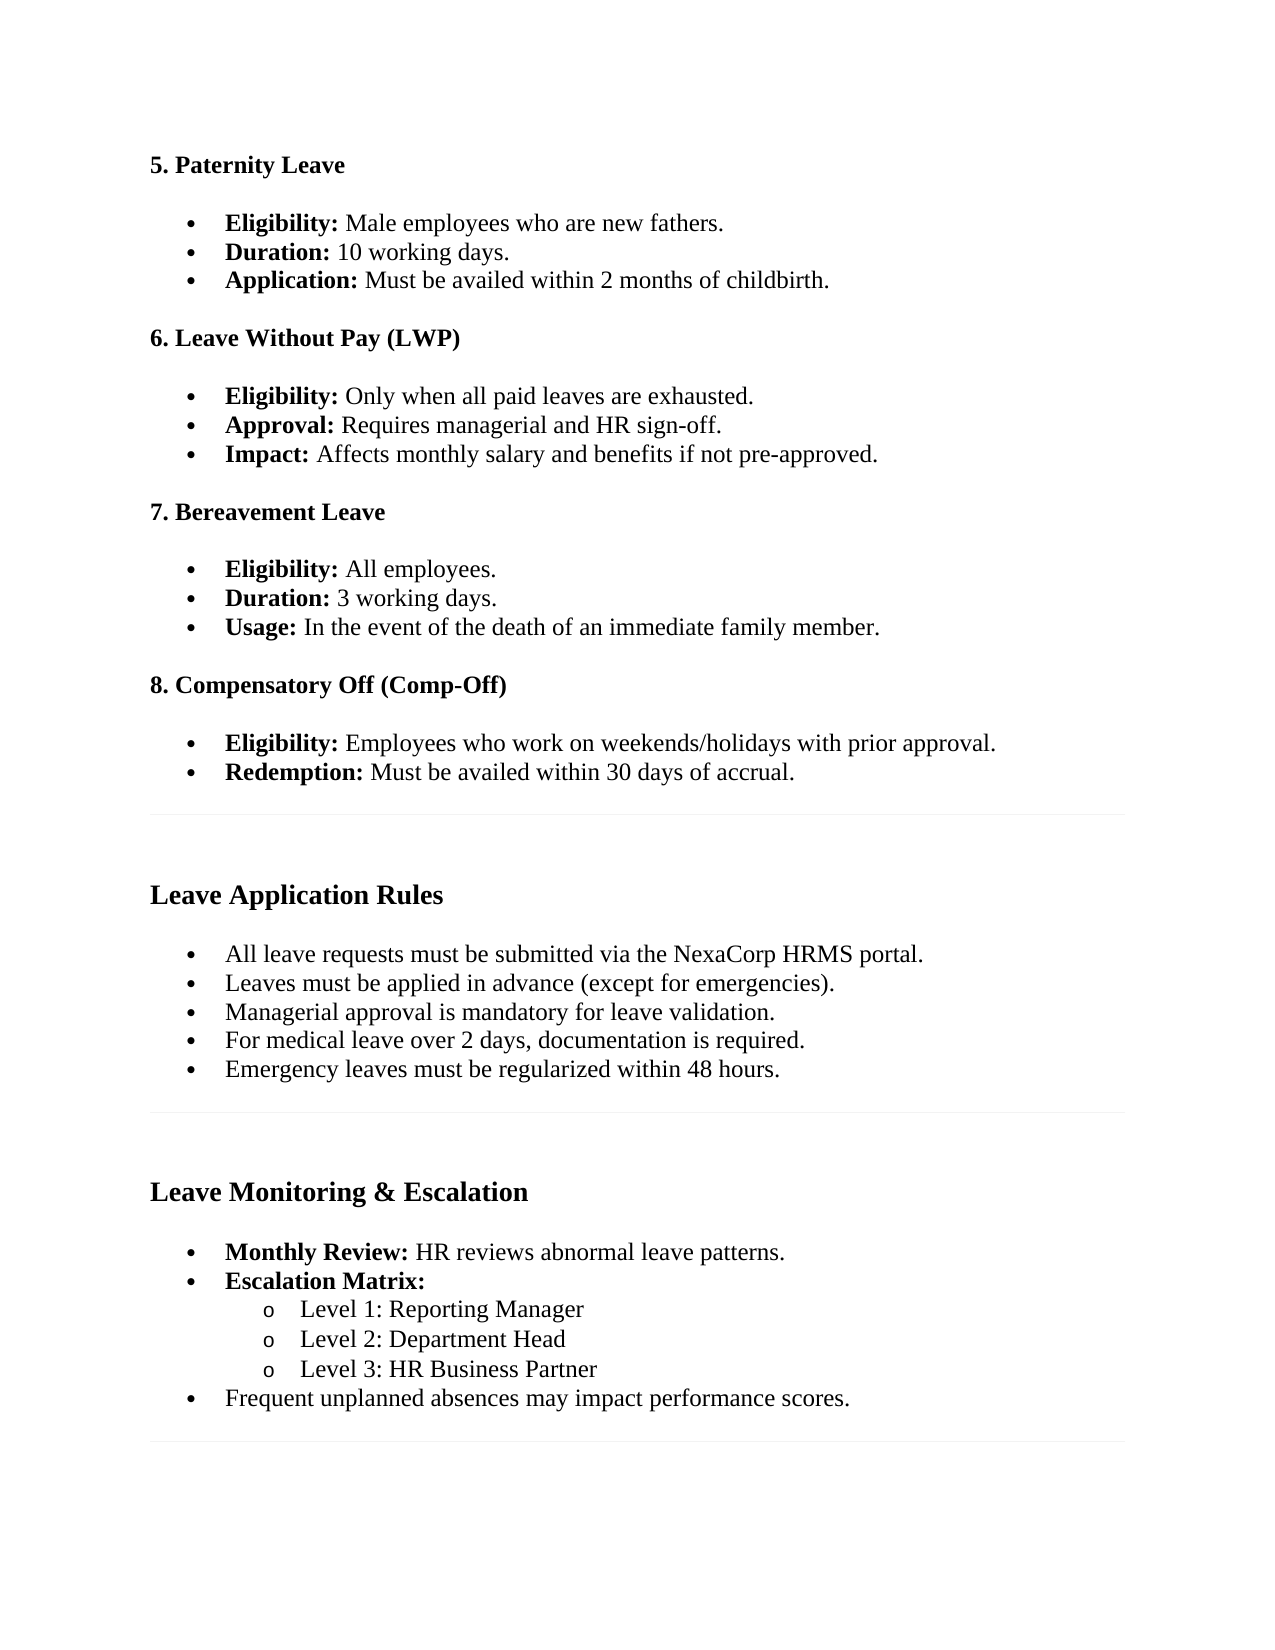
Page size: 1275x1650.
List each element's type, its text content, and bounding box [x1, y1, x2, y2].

list Frequent unplanned absences may impact performance scores. [187, 1383, 1125, 1412]
list Duration: 3 working days. [187, 583, 1125, 612]
list Approval: Requires managerial and HR sign-off. [187, 410, 1125, 439]
list Application: Must be availed within 2 months of childbirth. [187, 265, 1125, 294]
list Redemption: Must be availed within 30 days of accrual. [187, 757, 1125, 785]
list Level 3: HR Business Partner [262, 1354, 1125, 1383]
text 8. Compensatory Off (Comp-Off) [150, 670, 1125, 699]
list Impact: Affects monthly salary and benefits if not pre-approved. [187, 439, 1125, 467]
text 6. Leave Without Pay (LWP) [150, 323, 1125, 352]
list Level 2: Department Head [262, 1324, 1125, 1354]
text Leave Monitoring & Escalation [150, 1176, 1125, 1208]
list All leave requests must be submitted via the NexaCorp HRMS portal. [187, 939, 1125, 968]
list Managerial approval is mandatory for leave validation. [187, 997, 1125, 1026]
list Eligibility: Only when all paid leaves are exhausted. [187, 381, 1125, 410]
list Emergency leaves must be regularized within 48 hours. [187, 1054, 1125, 1083]
text 7. Bereavement Leave [150, 497, 1125, 525]
list Level 1: Reporting Manager [262, 1294, 1125, 1324]
list Escalation Matrix: [187, 1266, 1125, 1294]
list Duration: 10 working days. [187, 237, 1125, 265]
list Usage: In the event of the death of an immediate family member. [187, 612, 1125, 641]
text Leave Application Rules [150, 878, 1125, 910]
list Eligibility: Male employees who are new fathers. [187, 208, 1125, 237]
list Eligibility: All employees. [187, 554, 1125, 583]
text 5. Paternity Leave [150, 150, 1125, 179]
list Eligibility: Employees who work on weekends/holidays with prior approval. [187, 728, 1125, 757]
list Leaves must be applied in advance (except for emergencies). [187, 968, 1125, 997]
list For medical leave over 2 days, documentation is required. [187, 1026, 1125, 1054]
list Monthly Review: HR reviews abnormal leave patterns. [187, 1237, 1125, 1266]
